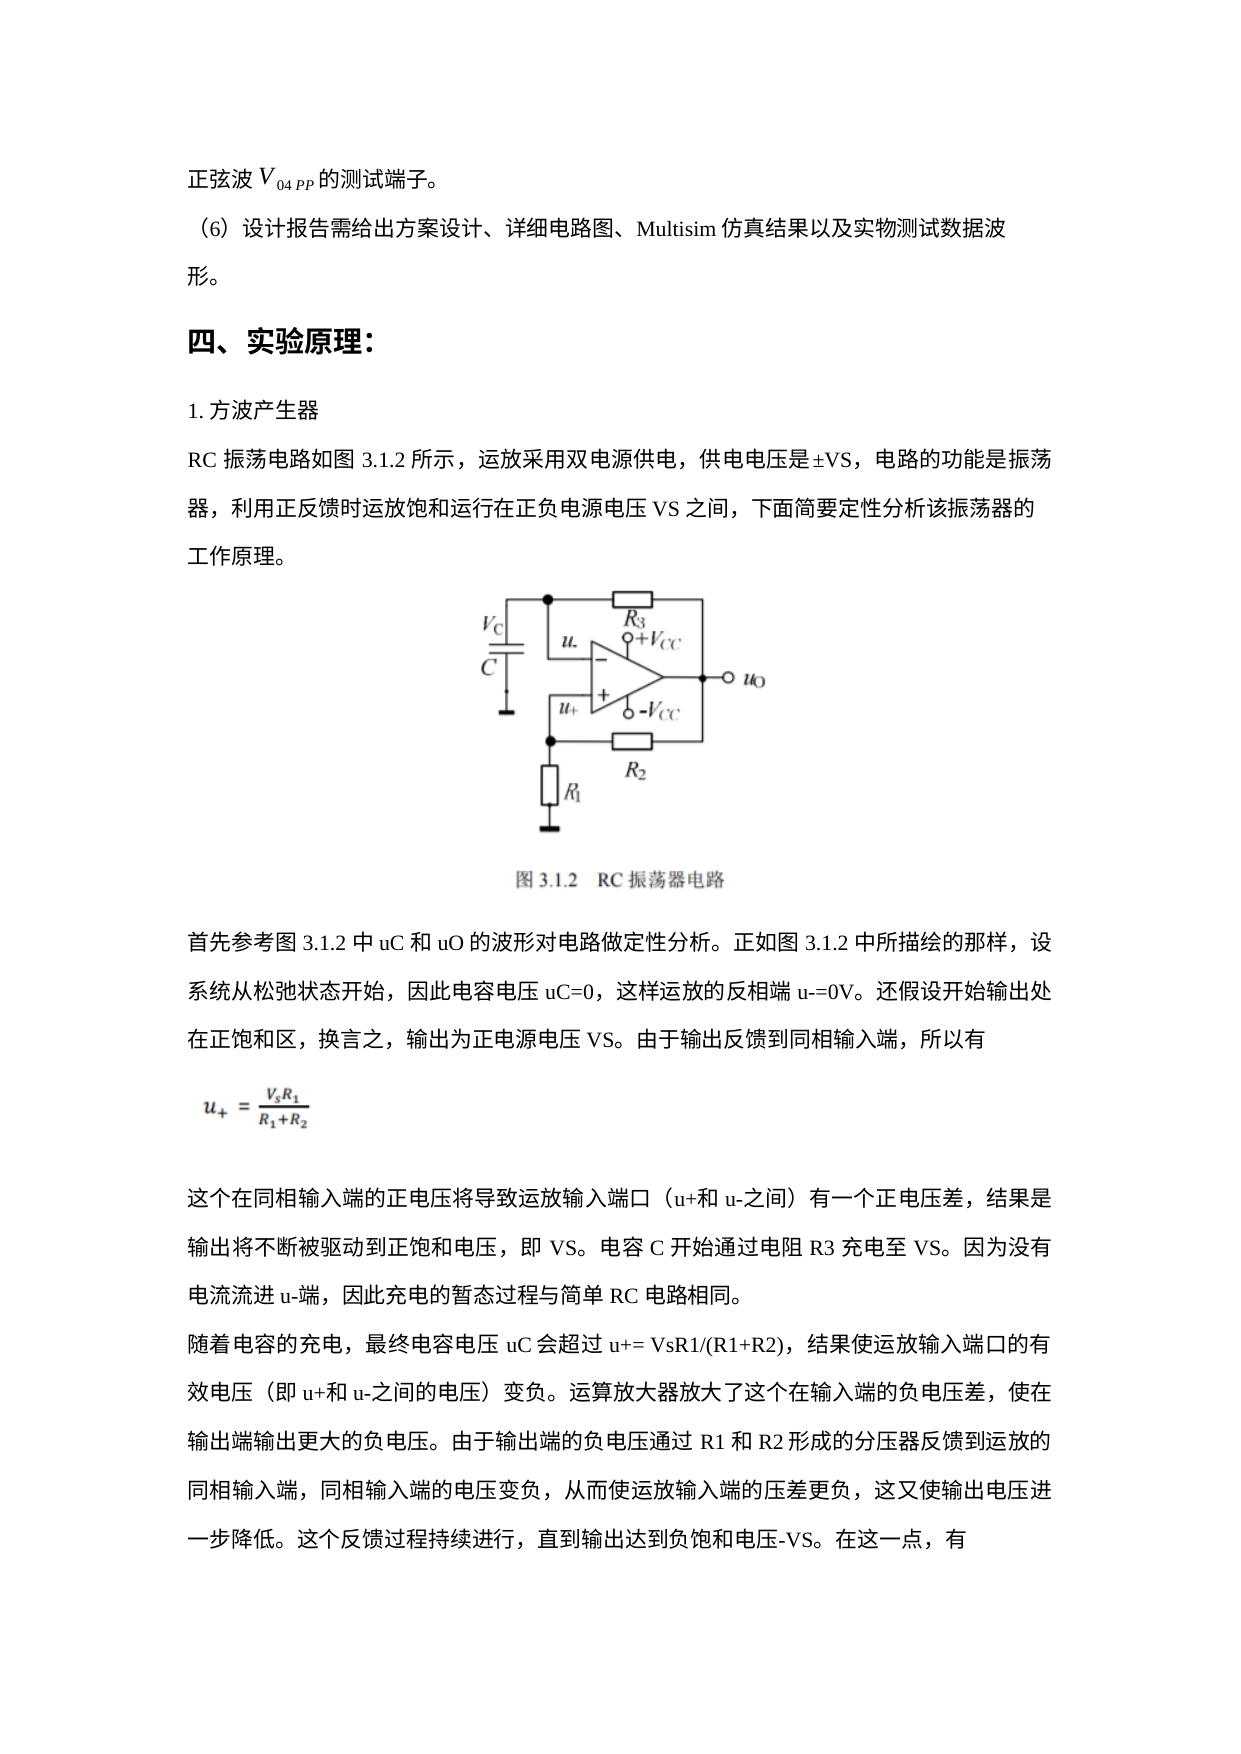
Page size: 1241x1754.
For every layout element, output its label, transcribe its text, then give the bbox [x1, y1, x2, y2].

picture [187, 1070, 342, 1143]
text 工作原理。 [187, 538, 1053, 571]
text （6）设计报告需给出方案设计、详细电路图、Multisim 仿真结果以及实物测试数据波 [187, 210, 1053, 243]
text 首先参考图 3.1.2 中 uC 和 uO 的波形对电路做定性分析。正如图 3.1.2 中所描绘的那样，设系统从松弛状态开始，因此电容电压 uC=0，这样运放的反相端 u-=0V。还假设开始输出处在正饱和区，换言之，输出为正电源电压 VS。由于输出反馈到同相输入端，所以有 [187, 924, 1053, 1054]
text 四、实验原理： [187, 307, 1053, 372]
text 随着电容的充电，最终电容电压 uC会超过 u+= VsR1/(R1+R2)，结果使运放输入端口的有效电压（即 u+和 u-之间的电压）变负。运算放大器放大了这个在输入端的负电压差，使在输出端输出更大的负电压。由于输出端的负电压通过 R1 和 R2形成的分压器反馈到运放的同相输入端，同相输入端的电压变负，从而使运放输入端的压差更负，这又使输出电压进一步降低。这个反馈过程持续进行，直到输出达到负饱和电压-VS。在这一点，有 [187, 1326, 1053, 1554]
picture [459, 586, 781, 895]
text RC 振荡电路如图 3.1.2 所示，运放采用双电源供电，供电电压是±VS，电路的功能是振荡器，利用正反馈时运放饱和运行在正负电源电压 VS 之间，下面简要定性分析该振荡器的 [187, 441, 1053, 523]
text 这个在同相输入端的正电压将导致运放输入端口（u+和 u-之间）有一个正电压差，结果是输出将不断被驱动到正饱和电压，即 VS。电容 C 开始通过电阻 R3 充电至 VS。因为没有电流流进 u-端，因此充电的暂态过程与简单 RC 电路相同。 [187, 1180, 1053, 1310]
text 形。 [187, 259, 1053, 291]
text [187, 162, 1053, 194]
text 1. 方波产生器 [187, 393, 1053, 426]
